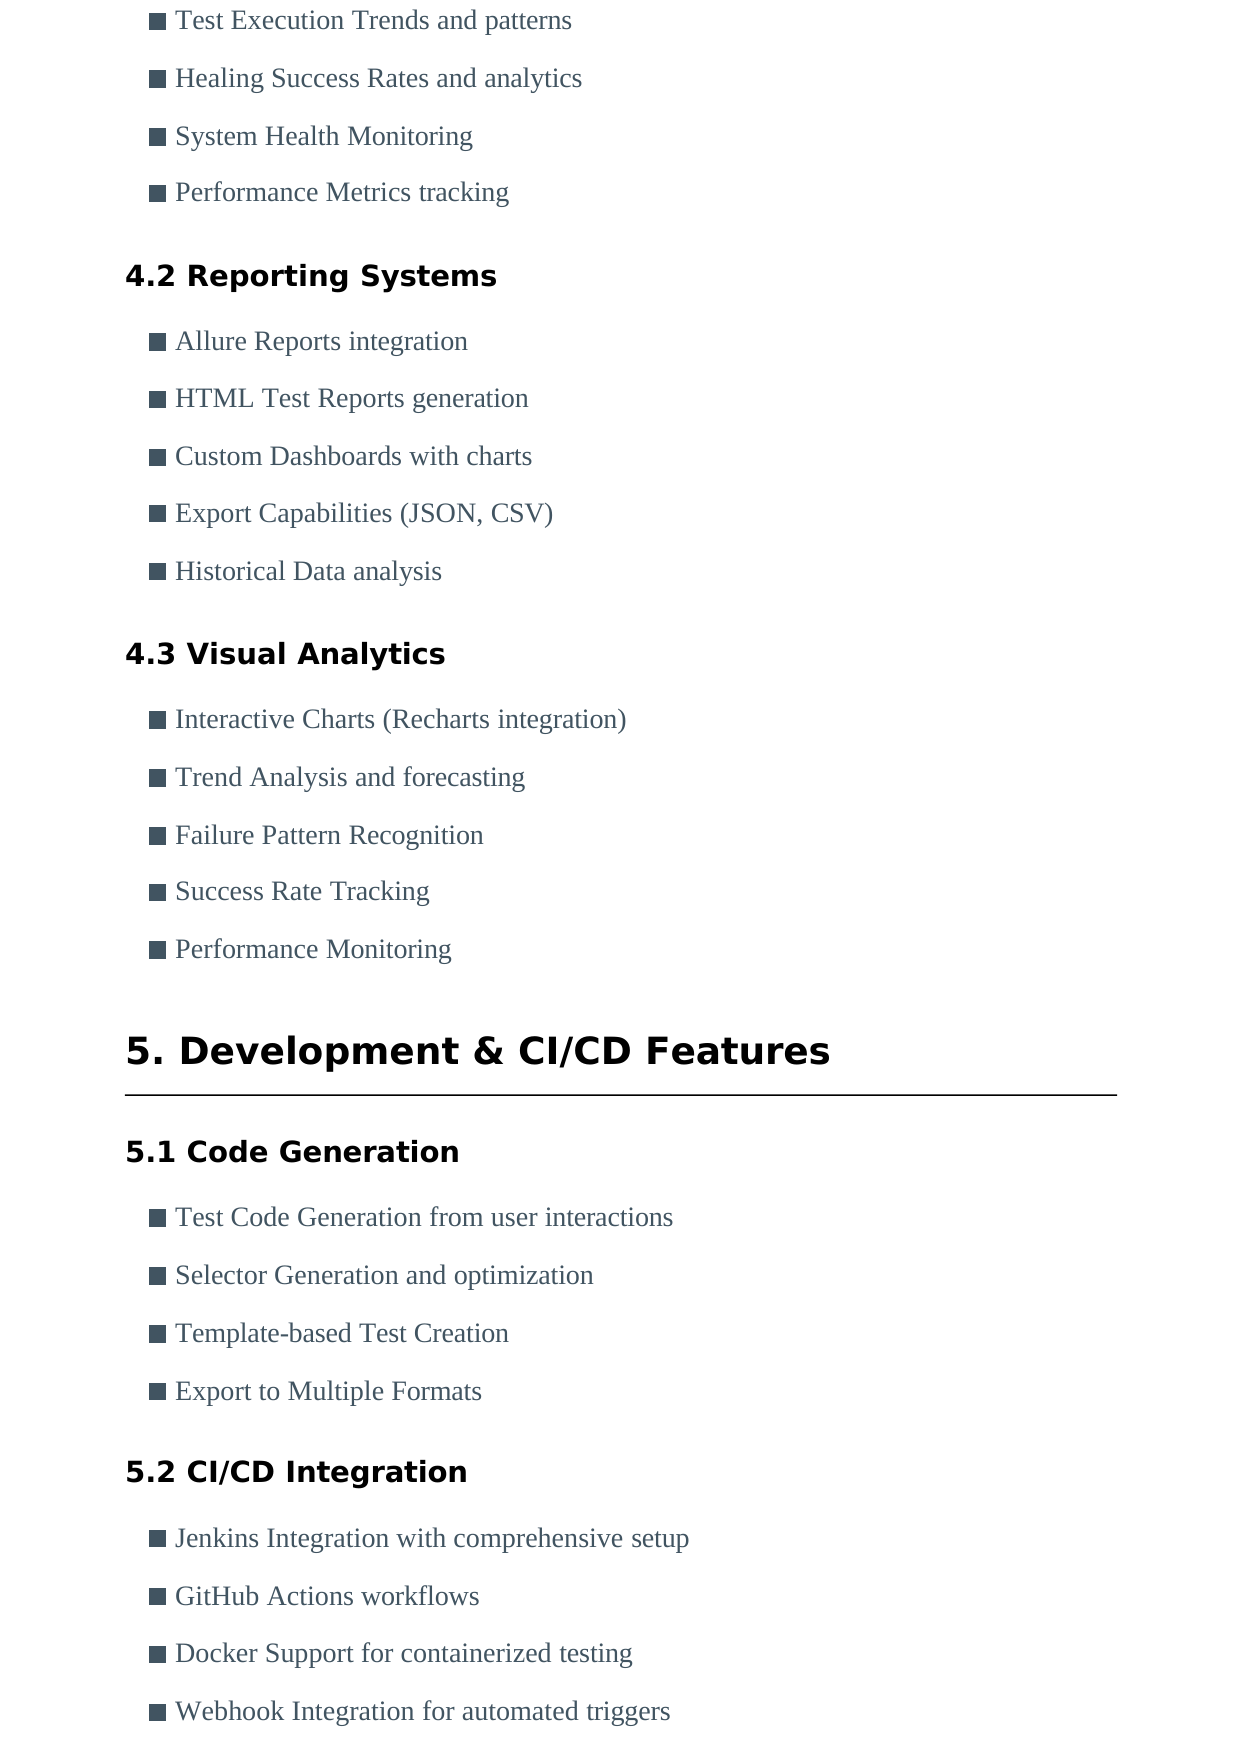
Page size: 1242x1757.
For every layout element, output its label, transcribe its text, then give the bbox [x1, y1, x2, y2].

picture [149, 391, 166, 408]
picture [149, 769, 166, 787]
list Jenkins Integration with comprehensive setup [148, 1521, 1124, 1553]
list Performance Monitoring [148, 932, 1124, 964]
list Trend Analysis and forecasting [148, 760, 1124, 792]
list System Health Monitoring [148, 119, 1124, 151]
list Historical Data analysis [148, 554, 1124, 586]
list Custom Dashboards with charts [148, 439, 1124, 472]
picture [149, 884, 166, 901]
picture [149, 449, 166, 466]
list Interactive Charts (Recharts integration) [148, 702, 1124, 734]
list Failure Pattern Recognition [148, 818, 1124, 850]
picture [149, 711, 166, 729]
picture [149, 827, 166, 845]
picture [149, 1267, 166, 1285]
list Template-based Test Creation [148, 1316, 1124, 1348]
picture [149, 1646, 166, 1663]
picture [149, 185, 166, 202]
list Performance Metrics tracking [148, 175, 1124, 208]
picture [149, 505, 166, 522]
list Export Capabilities (JSON, CSV) [148, 496, 1124, 528]
picture [149, 1325, 166, 1343]
list Success Rate Tracking [148, 874, 1124, 907]
list GitHub Actions workflows [148, 1578, 1124, 1611]
subtitle Reporting Systems [125, 259, 1124, 293]
picture [149, 13, 166, 30]
list Export to Multiple Formats [148, 1374, 1124, 1406]
picture [149, 1383, 166, 1400]
list Webhook Integration for automated triggers [148, 1694, 1124, 1727]
picture [149, 70, 166, 88]
subtitle Development & CI/CD Features [125, 1030, 1124, 1074]
list Allure Reports integration [148, 324, 1124, 356]
picture [149, 941, 166, 959]
list Healing Success Rates and analytics [148, 61, 1124, 93]
picture [149, 1588, 166, 1605]
subtitle Visual Analytics [125, 637, 1124, 671]
list Selector Generation and optimization [148, 1258, 1124, 1290]
list Test Execution Trends and patterns [148, 3, 1124, 36]
list HTML Test Reports generation [148, 382, 1124, 414]
picture [149, 128, 166, 146]
list Test Code Generation from user interactions [148, 1200, 1124, 1232]
picture [149, 563, 166, 580]
picture [149, 1530, 166, 1547]
list Docker Support for containerized testing [148, 1636, 1124, 1669]
picture [149, 1209, 166, 1227]
subtitle CI/CD Integration [125, 1456, 1124, 1490]
subtitle Code Generation [125, 1135, 1124, 1169]
picture [149, 1704, 166, 1721]
picture [149, 333, 166, 351]
